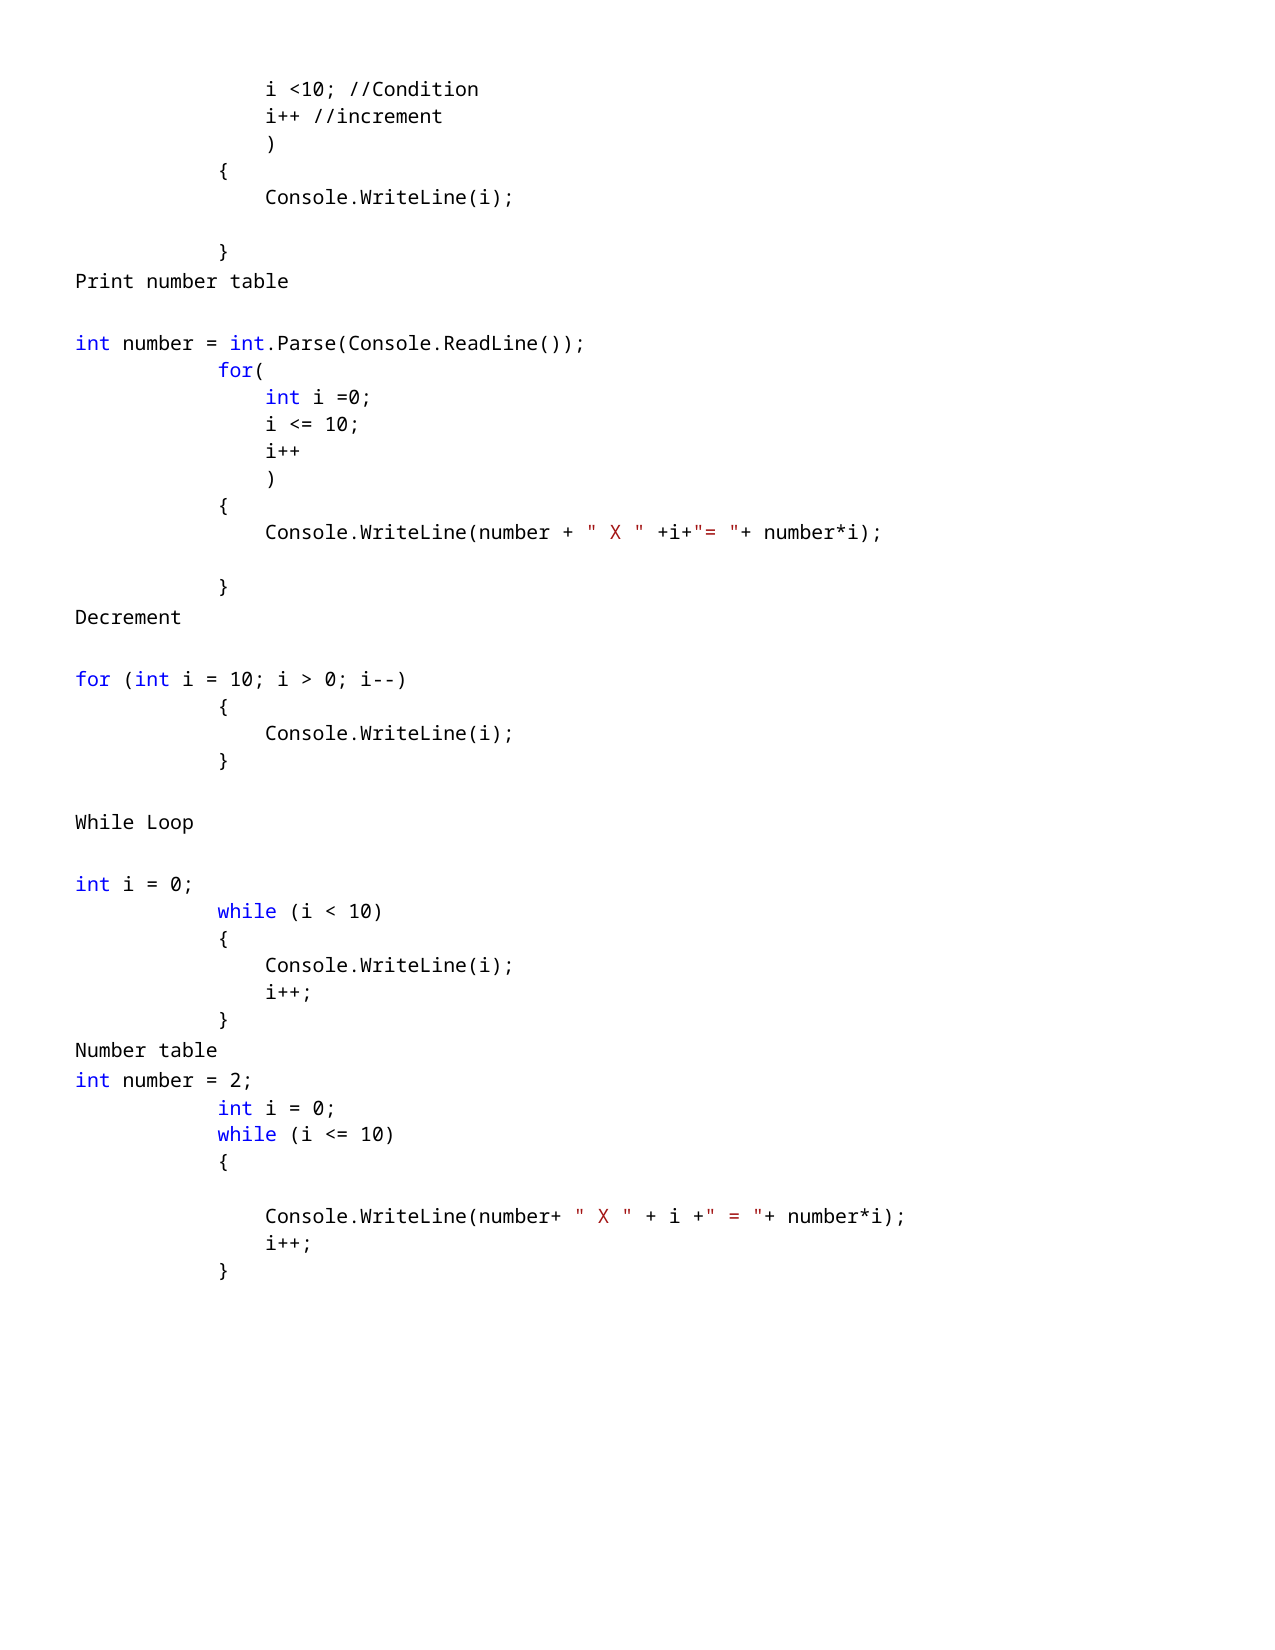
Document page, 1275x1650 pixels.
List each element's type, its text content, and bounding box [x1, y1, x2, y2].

text Decrement [75, 603, 1200, 630]
text i++ //increment [75, 102, 1200, 129]
text i++ [75, 438, 1200, 464]
text for (int i = 10; i > 0; i--) [75, 665, 1200, 692]
text Console.WriteLine(number+ " X " + i +" = "+ number*i); [75, 1203, 1200, 1230]
text Console.WriteLine(i); [75, 183, 1200, 210]
text while (i < 10) [75, 897, 1200, 924]
text int number = int.Parse(Console.ReadLine()); [75, 330, 1200, 357]
text int i = 0; [75, 1094, 1200, 1121]
text for( [75, 357, 1200, 384]
text } [75, 1005, 1200, 1032]
text i <10; //Condition [75, 75, 1200, 102]
text { [75, 1148, 1200, 1175]
text While Loop [75, 808, 1200, 835]
text i++; [75, 1230, 1200, 1257]
text int i =0; [75, 384, 1200, 411]
text Console.WriteLine(i); [75, 951, 1200, 978]
text { [75, 924, 1200, 951]
text Number table [75, 1036, 1200, 1063]
text } [75, 746, 1200, 773]
text } [75, 1257, 1200, 1284]
text } [75, 572, 1200, 599]
text while (i <= 10) [75, 1121, 1200, 1148]
text Console.WriteLine(i); [75, 719, 1200, 746]
text { [75, 156, 1200, 183]
text Print number table [75, 268, 1200, 295]
text } [75, 237, 1200, 264]
text Console.WriteLine(number + " X " +i+"= "+ number*i); [75, 518, 1200, 546]
text i++; [75, 978, 1200, 1005]
text { [75, 692, 1200, 719]
text ) [75, 464, 1200, 492]
text int i = 0; [75, 870, 1200, 897]
text ) [75, 129, 1200, 156]
text { [75, 492, 1200, 518]
text int number = 2; [75, 1067, 1200, 1094]
text i <= 10; [75, 411, 1200, 438]
